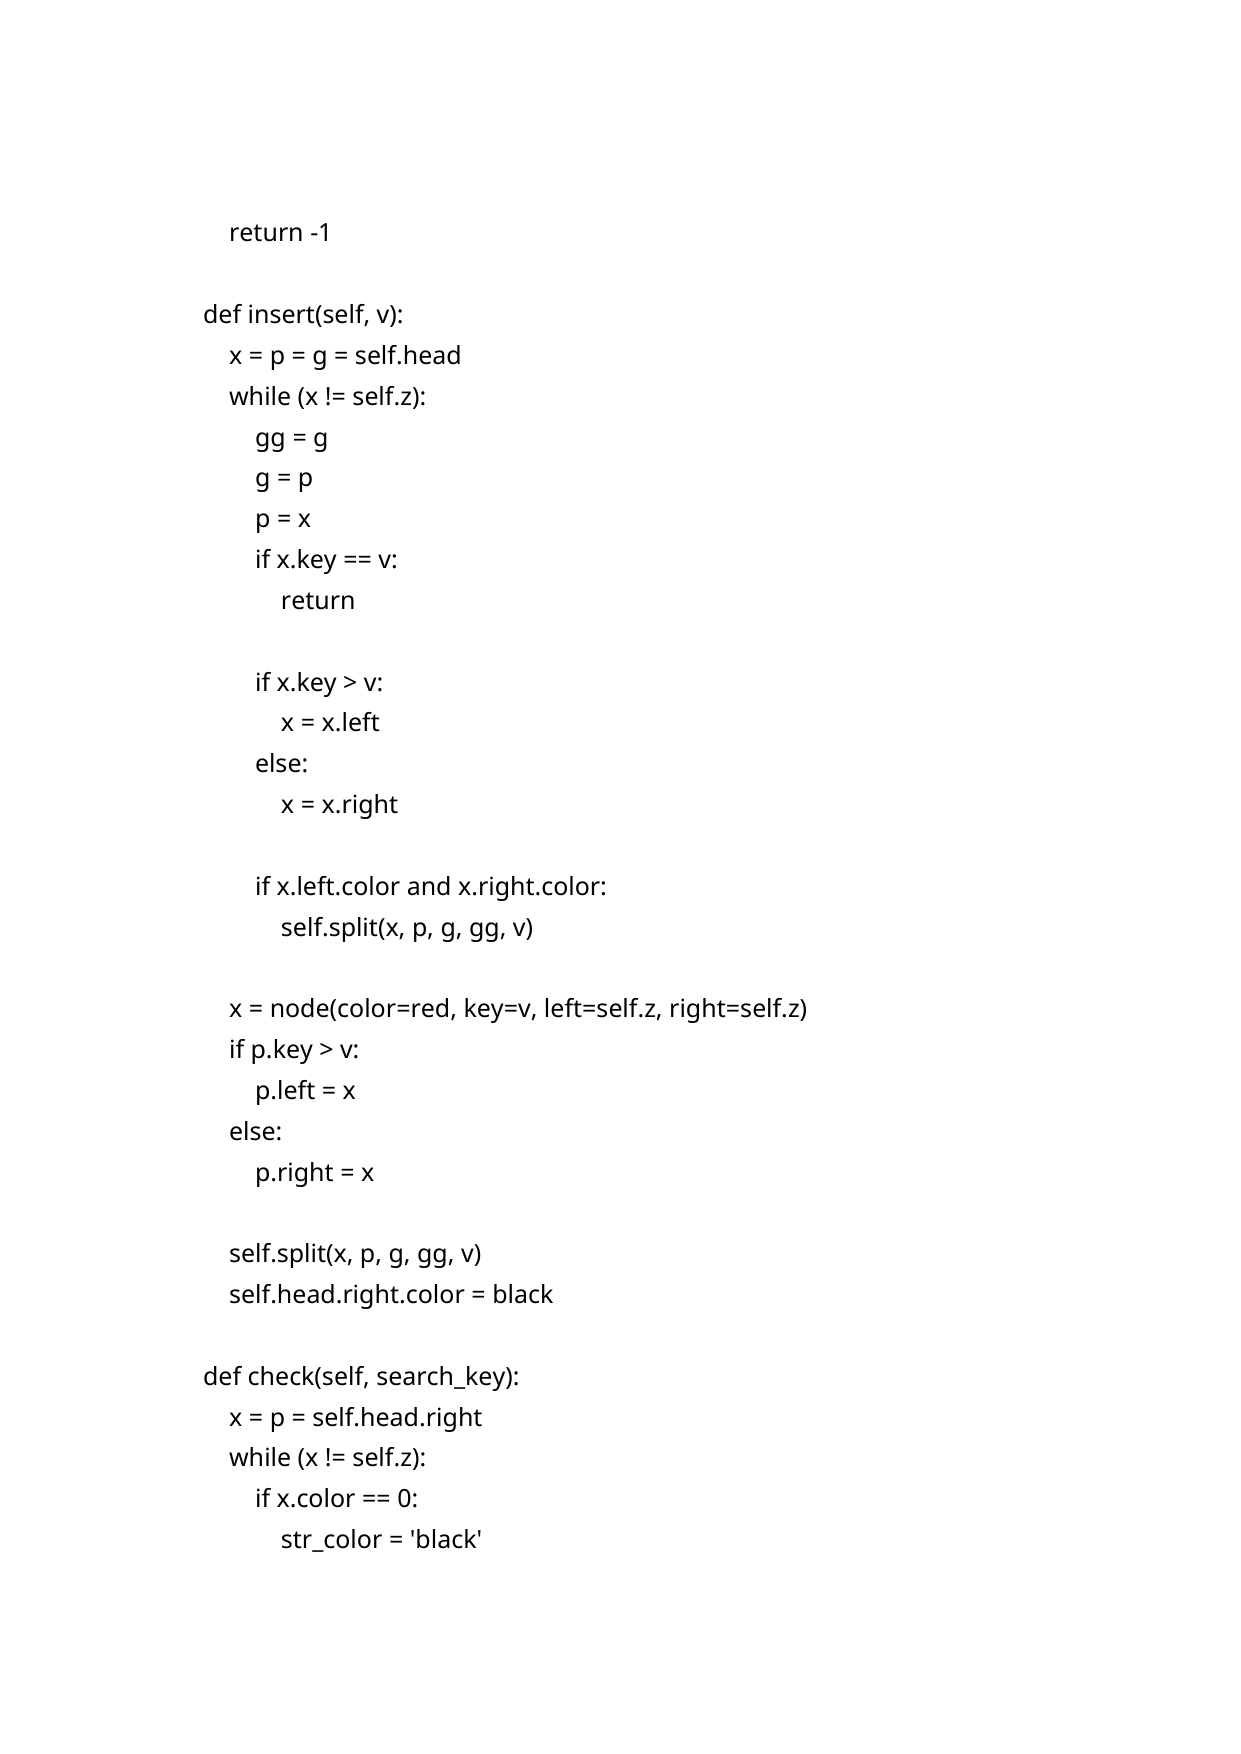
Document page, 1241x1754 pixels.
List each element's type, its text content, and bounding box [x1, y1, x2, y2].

text if x.color == 0: [175, 1472, 1065, 1513]
text if x.left.color and x.right.color: [175, 860, 1065, 901]
text self.split(x, p, g, gg, v) [175, 1227, 1065, 1268]
text gg = g [175, 411, 1065, 452]
text else: [175, 1105, 1065, 1146]
text p = x [175, 492, 1065, 533]
text else: [175, 737, 1065, 778]
text def check(self, search_key): [175, 1350, 1065, 1391]
text x = node(color=red, key=v, left=self.z, right=self.z) [175, 982, 1065, 1023]
text x = x.right [175, 778, 1065, 821]
text self.split(x, p, g, gg, v) [175, 901, 1065, 943]
text g = p [175, 452, 1065, 492]
text self.head.right.color = black [175, 1268, 1065, 1311]
text def insert(self, v): [175, 288, 1065, 329]
text if p.key > v: [175, 1023, 1065, 1064]
text str_color = 'black' [175, 1513, 1065, 1556]
text if x.key == v: [175, 533, 1065, 574]
text return [175, 574, 1065, 617]
text x = x.left [175, 697, 1065, 737]
text while (x != self.z): [175, 370, 1065, 411]
text if x.key > v: [175, 656, 1065, 697]
text p.right = x [175, 1146, 1065, 1188]
text p.left = x [175, 1064, 1065, 1105]
text x = p = self.head.right [175, 1391, 1065, 1432]
text return -1 [175, 207, 1065, 249]
text while (x != self.z): [175, 1432, 1065, 1472]
text x = p = g = self.head [175, 329, 1065, 370]
